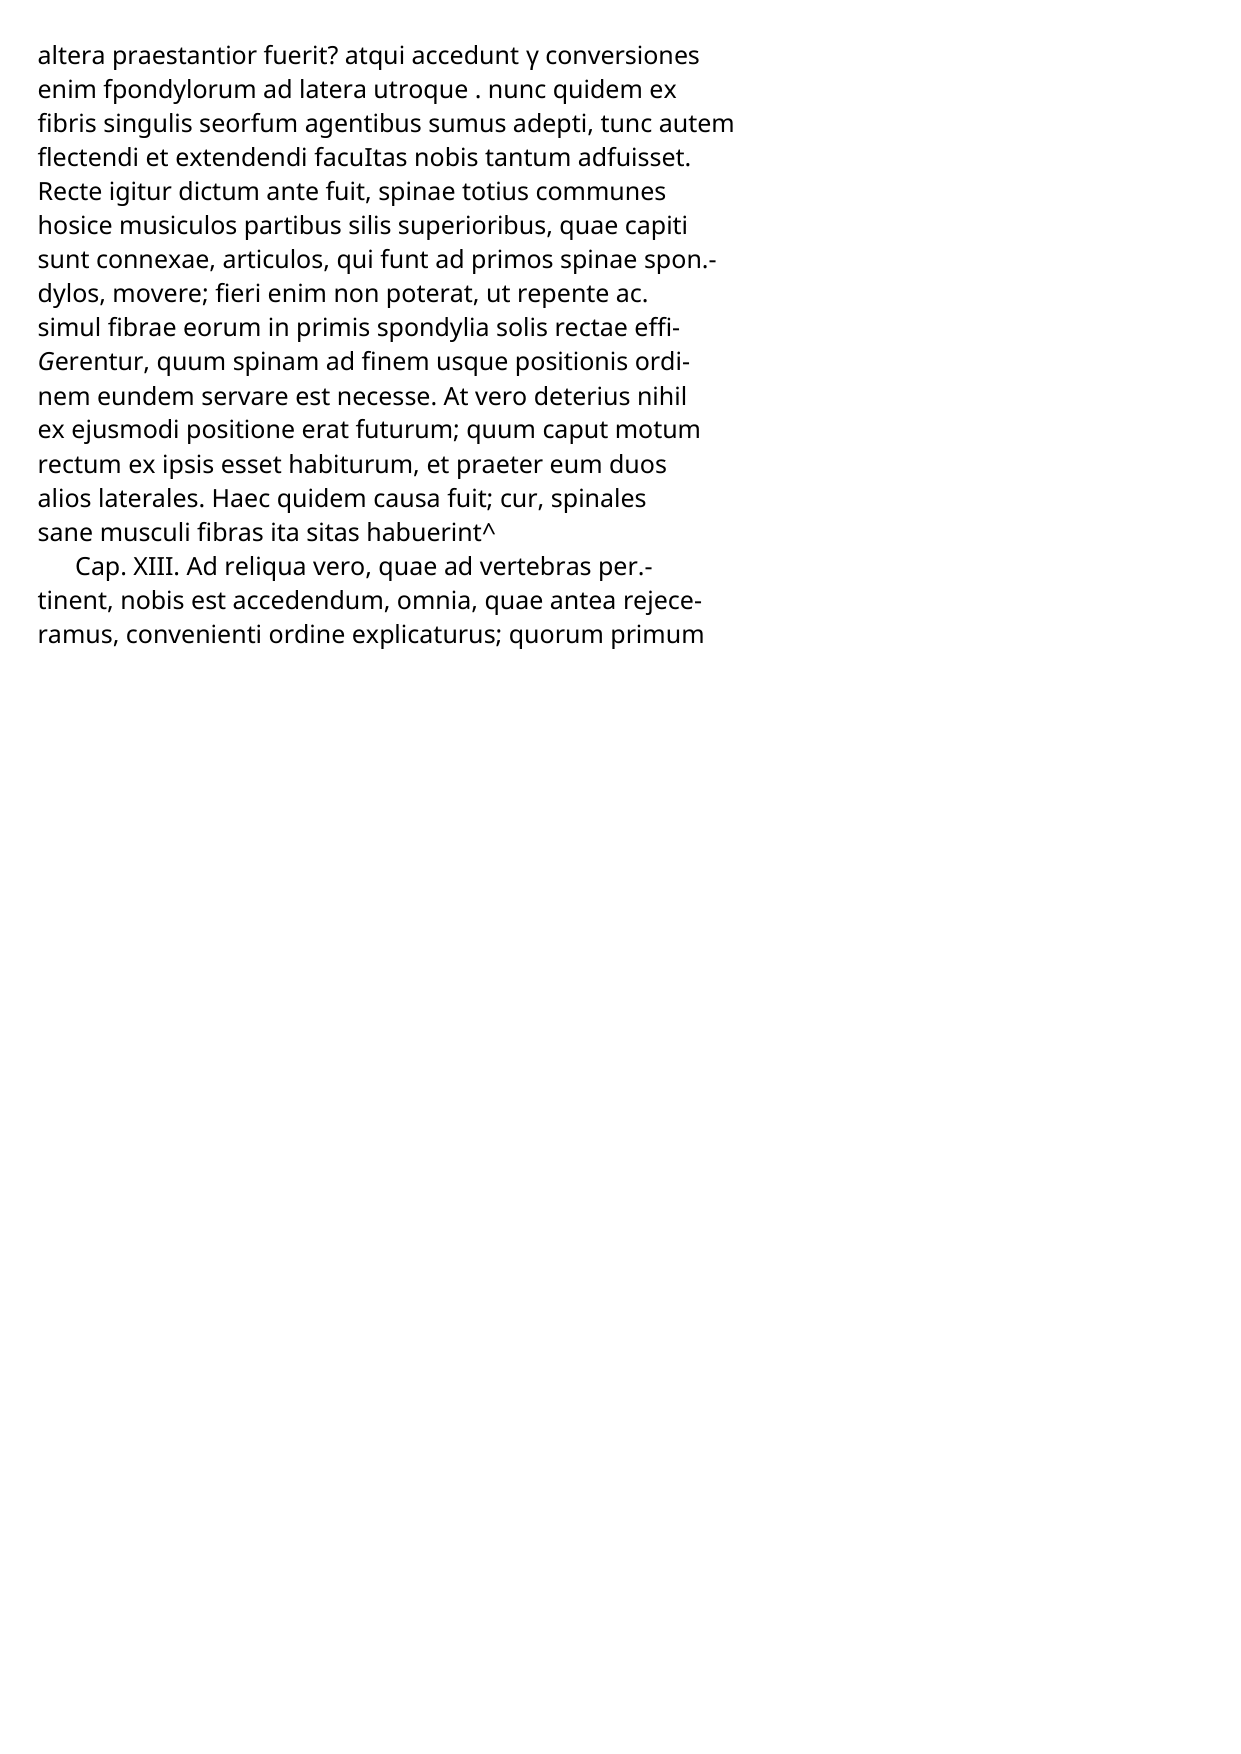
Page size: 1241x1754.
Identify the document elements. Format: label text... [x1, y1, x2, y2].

text Cap. XIII. Ad reliqua vero, quae ad vertebras per.- tinent, nobis est accedendum, omnia, quae antea rejece- ramus, convenienti ordine explicaturus; quorum primum [37, 548, 1203, 651]
text altera praestantior fuerit? atqui accedunt γ conversiones enim fpondylorum ad latera utroque . nunc quidem ex fibris singulis seorfum agentibus sumus adepti, tunc autem flectendi et extendendi facuItas nobis tantum adfuisset. Recte igitur dictum ante fuit, spinae totius communes hosice musiculos partibus silis superioribus, quae capiti sunt connexae, articulos, qui funt ad primos spinae spon.- dylos, movere; fieri enim non poterat, ut repente ac. simul fibrae eorum in primis spondylia solis rectae effi- Gerentur, quum spinam ad finem usque positionis ordi- nem eundem servare est necesse. At vero deterius nihil ex ejusmodi positione erat futurum; quum caput motum rectum ex ipsis esset habiturum, et praeter eum duos alios laterales. Haec quidem causa fuit; cur, spinales sane musculi fibras ita sitas habuerint^ [37, 37, 1203, 548]
